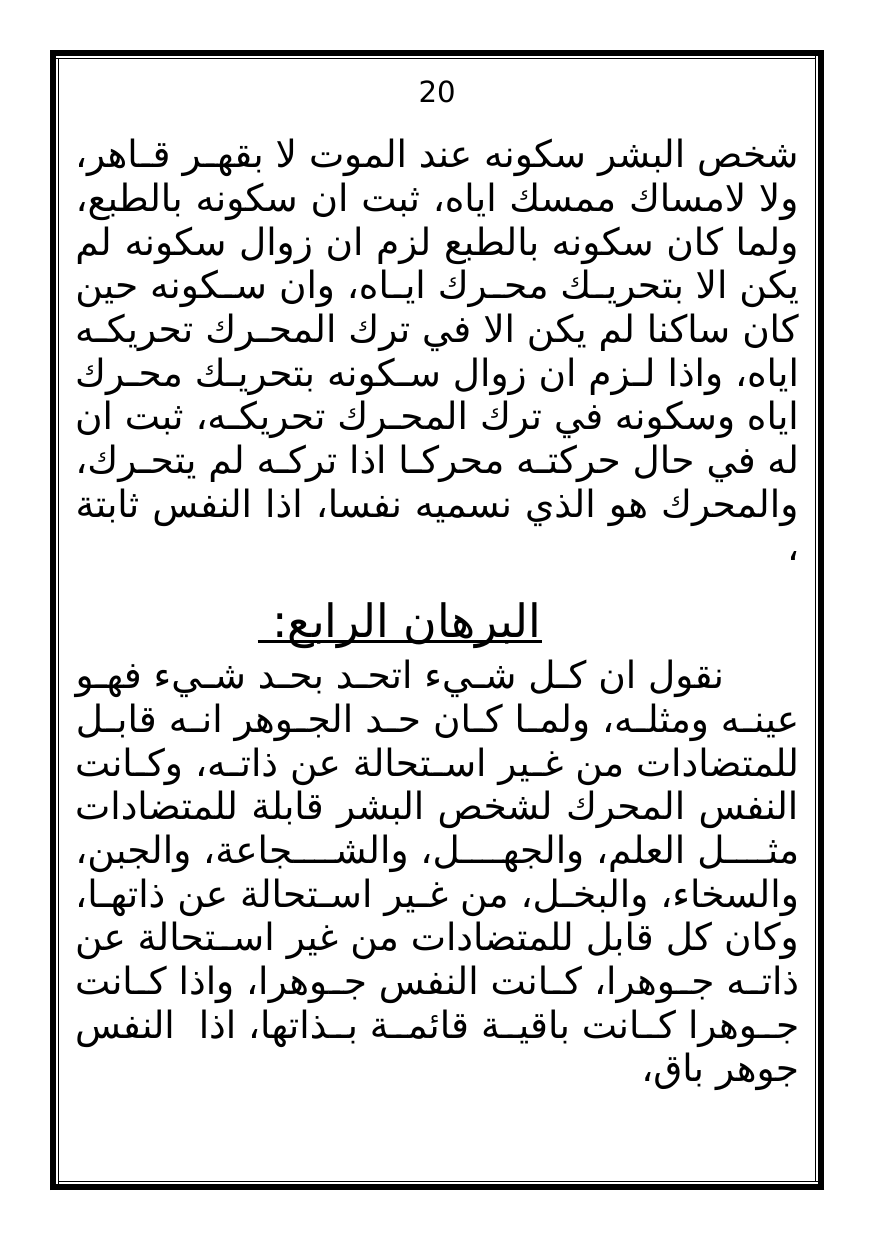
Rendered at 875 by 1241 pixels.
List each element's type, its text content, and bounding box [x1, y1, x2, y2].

text نقول ان كل شيء اتحد بحد شيء فهو عينه ومثله، ولما كان حد الجوهر انه قابل للمتضادات من غير استحالة عن ذاته، وكانت النفس المحرك لشخص البشر قابلة للمتضادات مثل العلم، والجهل، والشجاعة، والجبن، والسخاء، والبخل، من غير استحالة عن ذاتها، وكان كل قابل للمتضادات من غير استحالة عن ذاته جوهرا، كانت النفس جوهرا، واذا كانت جوهرا كانت باقية قائمة بذاتها، اذا النفس جوهر باق، [75, 654, 799, 1091]
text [75, 133, 799, 569]
subtitle البرهان الرابع: [75, 594, 799, 648]
